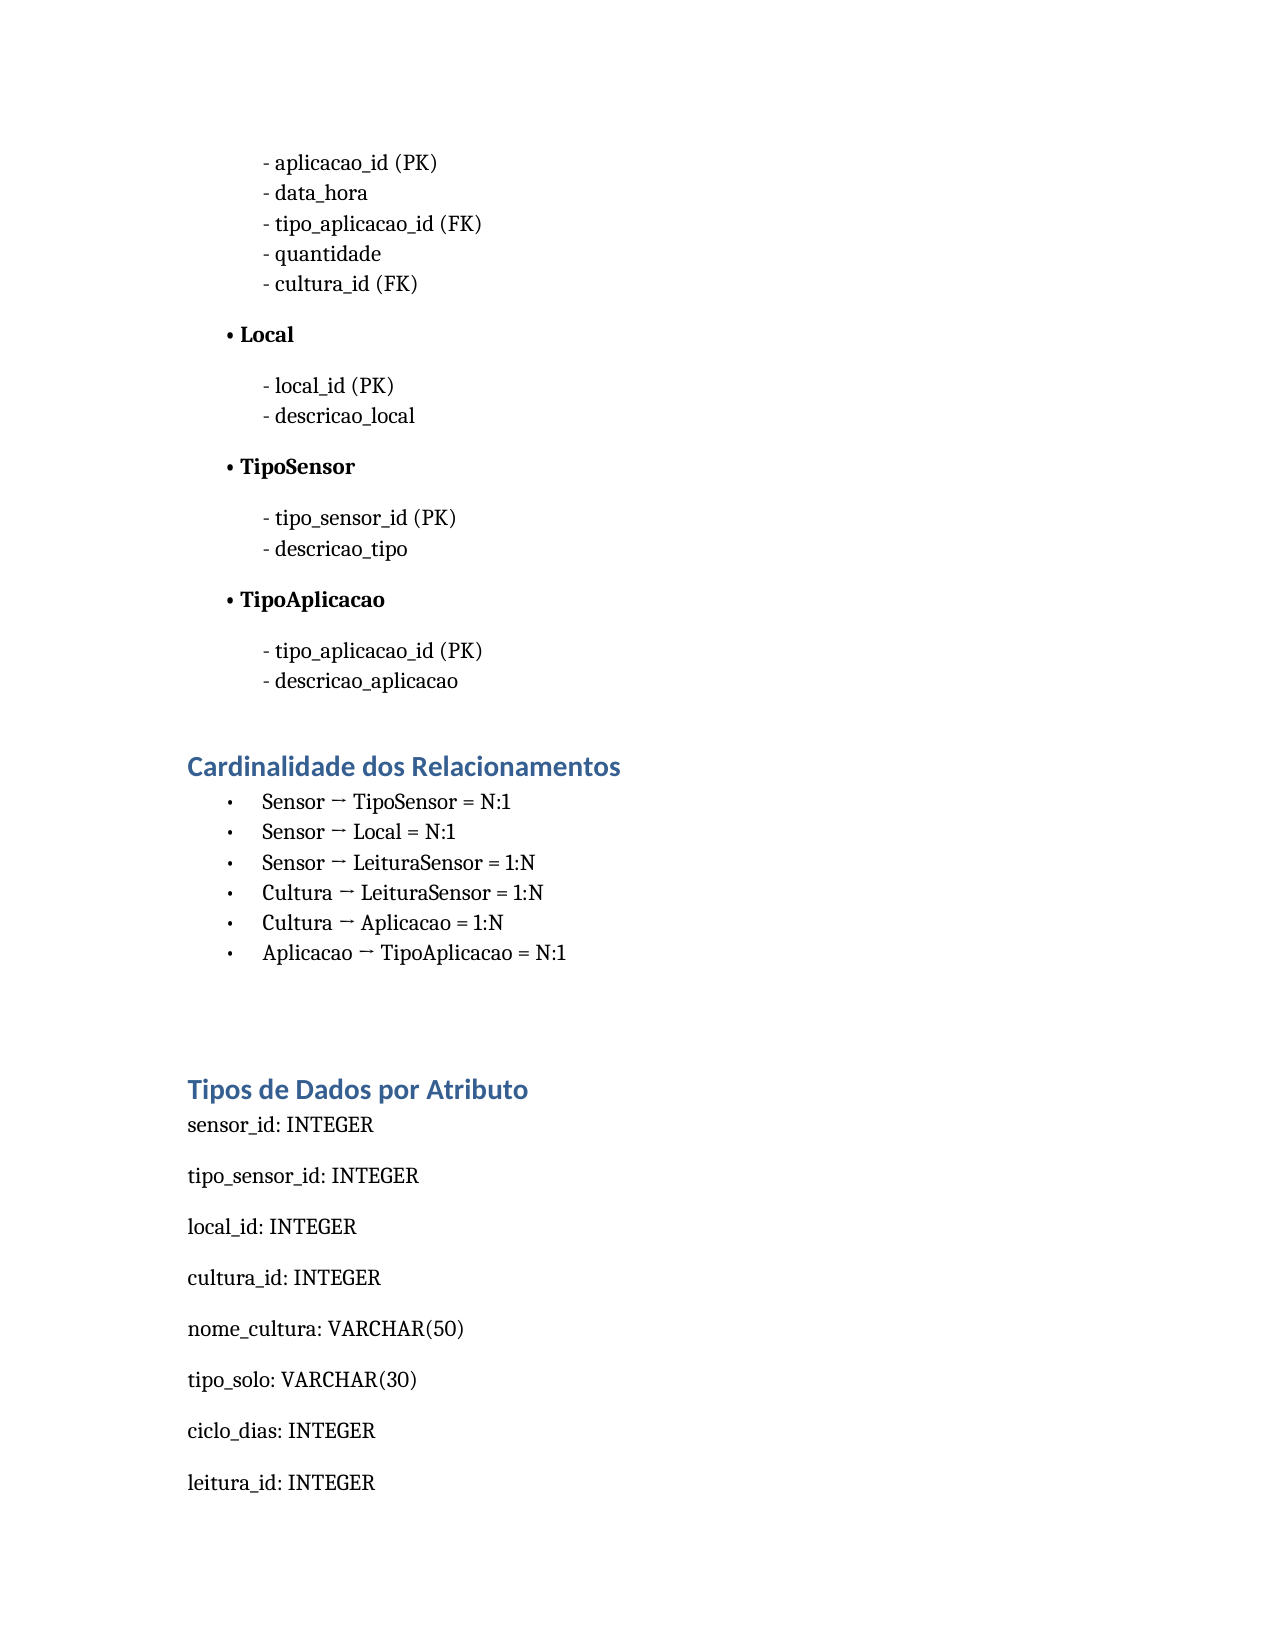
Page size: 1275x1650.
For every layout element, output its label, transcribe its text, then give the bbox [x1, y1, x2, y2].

list - aplicacao_id (PK) [262, 150, 1087, 176]
text local_id: INTEGER [187, 1214, 1087, 1241]
list Sensor → TipoSensor = N:1 [225, 789, 1087, 815]
list - local_id (PK) [262, 373, 1087, 399]
list Cultura → LeituraSensor = 1:N [225, 879, 1087, 906]
text sensor_id: INTEGER [187, 1112, 1087, 1138]
text tipo_sensor_id: INTEGER [187, 1163, 1087, 1189]
text cultura_id: INTEGER [187, 1265, 1087, 1292]
list Sensor → LeituraSensor = 1:N [225, 849, 1087, 876]
list - descricao_local [262, 403, 1087, 429]
list • TipoAplicacao [225, 586, 1087, 613]
text ciclo_dias: INTEGER [187, 1418, 1087, 1445]
text nome_cultura: VARCHAR(50) [187, 1316, 1087, 1343]
list - descricao_aplicacao [262, 668, 1087, 694]
text leitura_id: INTEGER [187, 1469, 1087, 1496]
list - cultura_id (FK) [262, 271, 1087, 297]
subtitle Cardinalidade dos Relacionamentos [187, 748, 1087, 783]
list - tipo_sensor_id (PK) [262, 505, 1087, 532]
list • TipoSensor [225, 454, 1087, 481]
list - descricao_tipo [262, 535, 1087, 562]
list - data_hora [262, 180, 1087, 207]
list - quantidade [262, 241, 1087, 267]
list Cultura → Aplicacao = 1:N [225, 910, 1087, 936]
list - tipo_aplicacao_id (FK) [262, 210, 1087, 237]
list Aplicacao → TipoAplicacao = N:1 [225, 940, 1087, 966]
list • Local [225, 322, 1087, 348]
list Sensor → Local = N:1 [225, 819, 1087, 845]
subtitle Tipos de Dados por Atributo [187, 1071, 1087, 1107]
text tipo_solo: VARCHAR(30) [187, 1367, 1087, 1394]
list - tipo_aplicacao_id (PK) [262, 637, 1087, 664]
